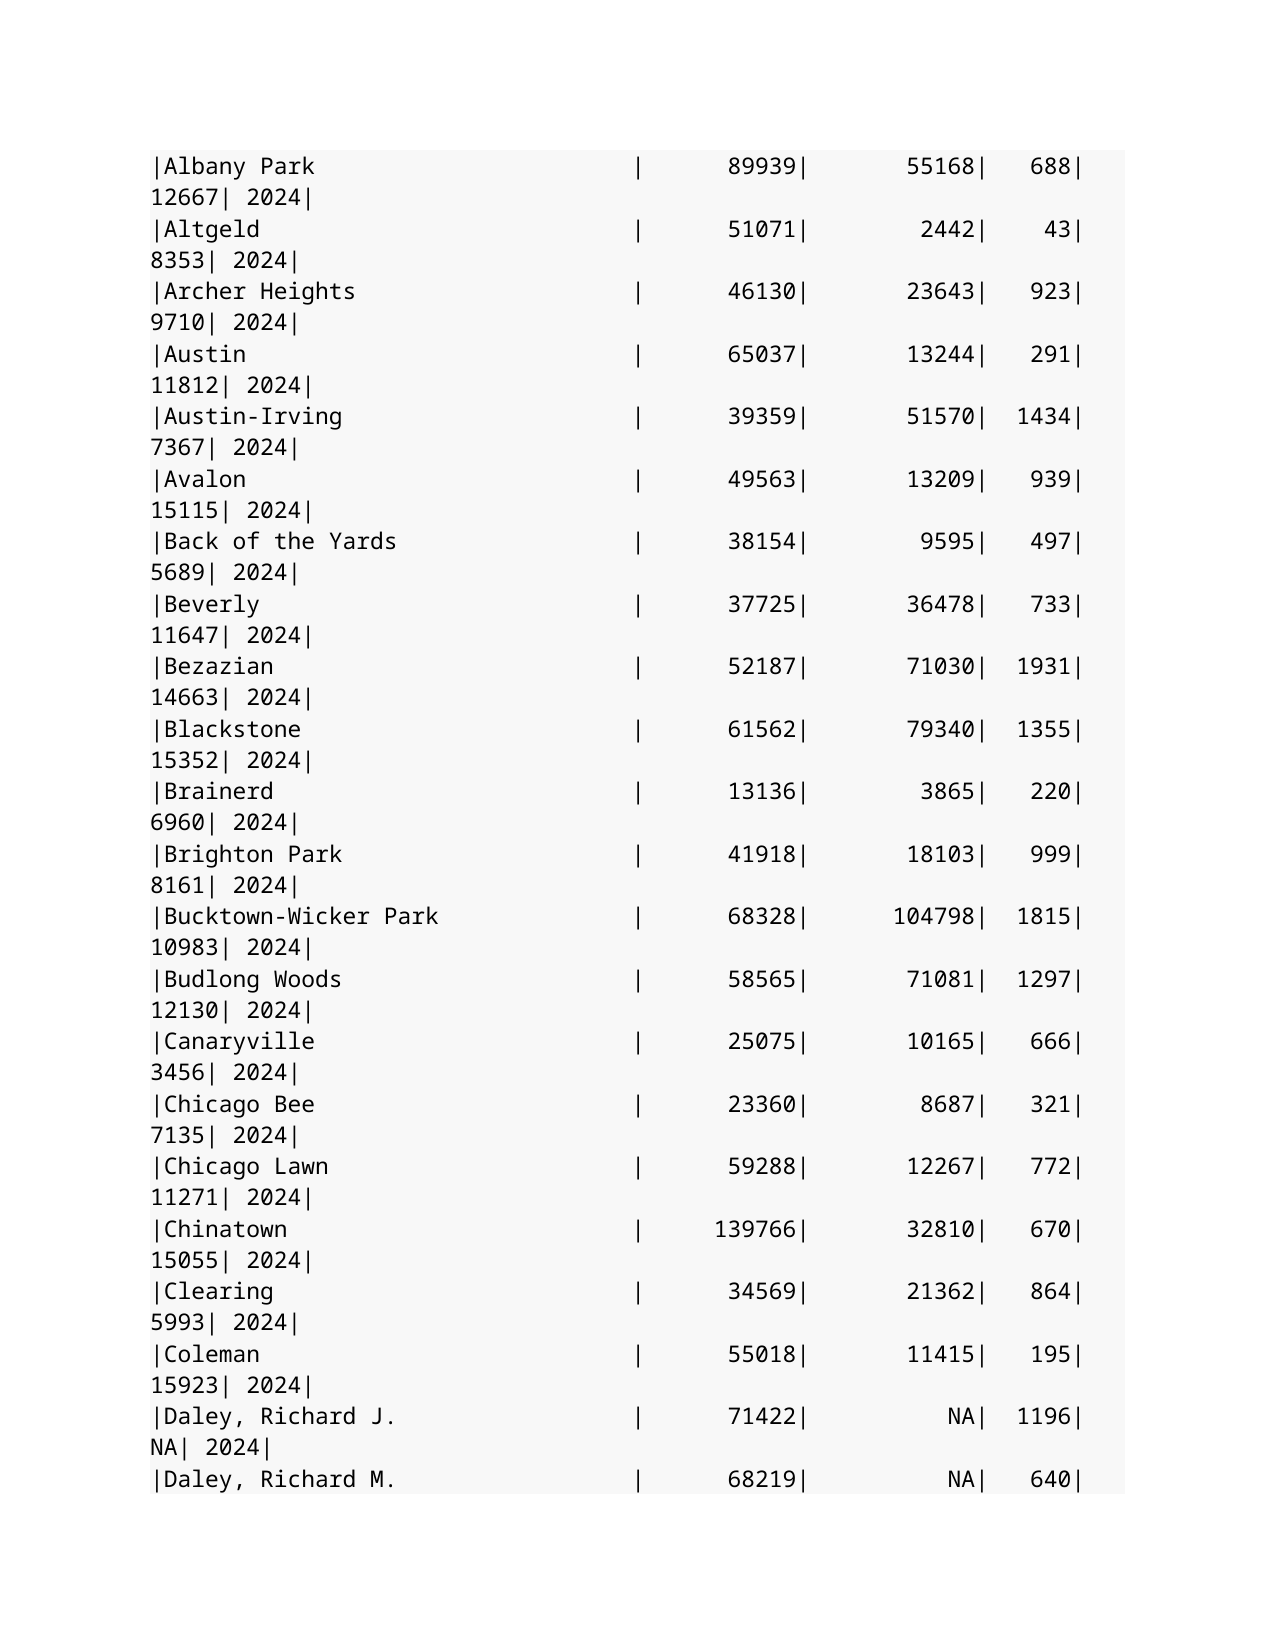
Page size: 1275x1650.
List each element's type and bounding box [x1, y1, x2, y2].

text [150, 150, 1125, 1494]
